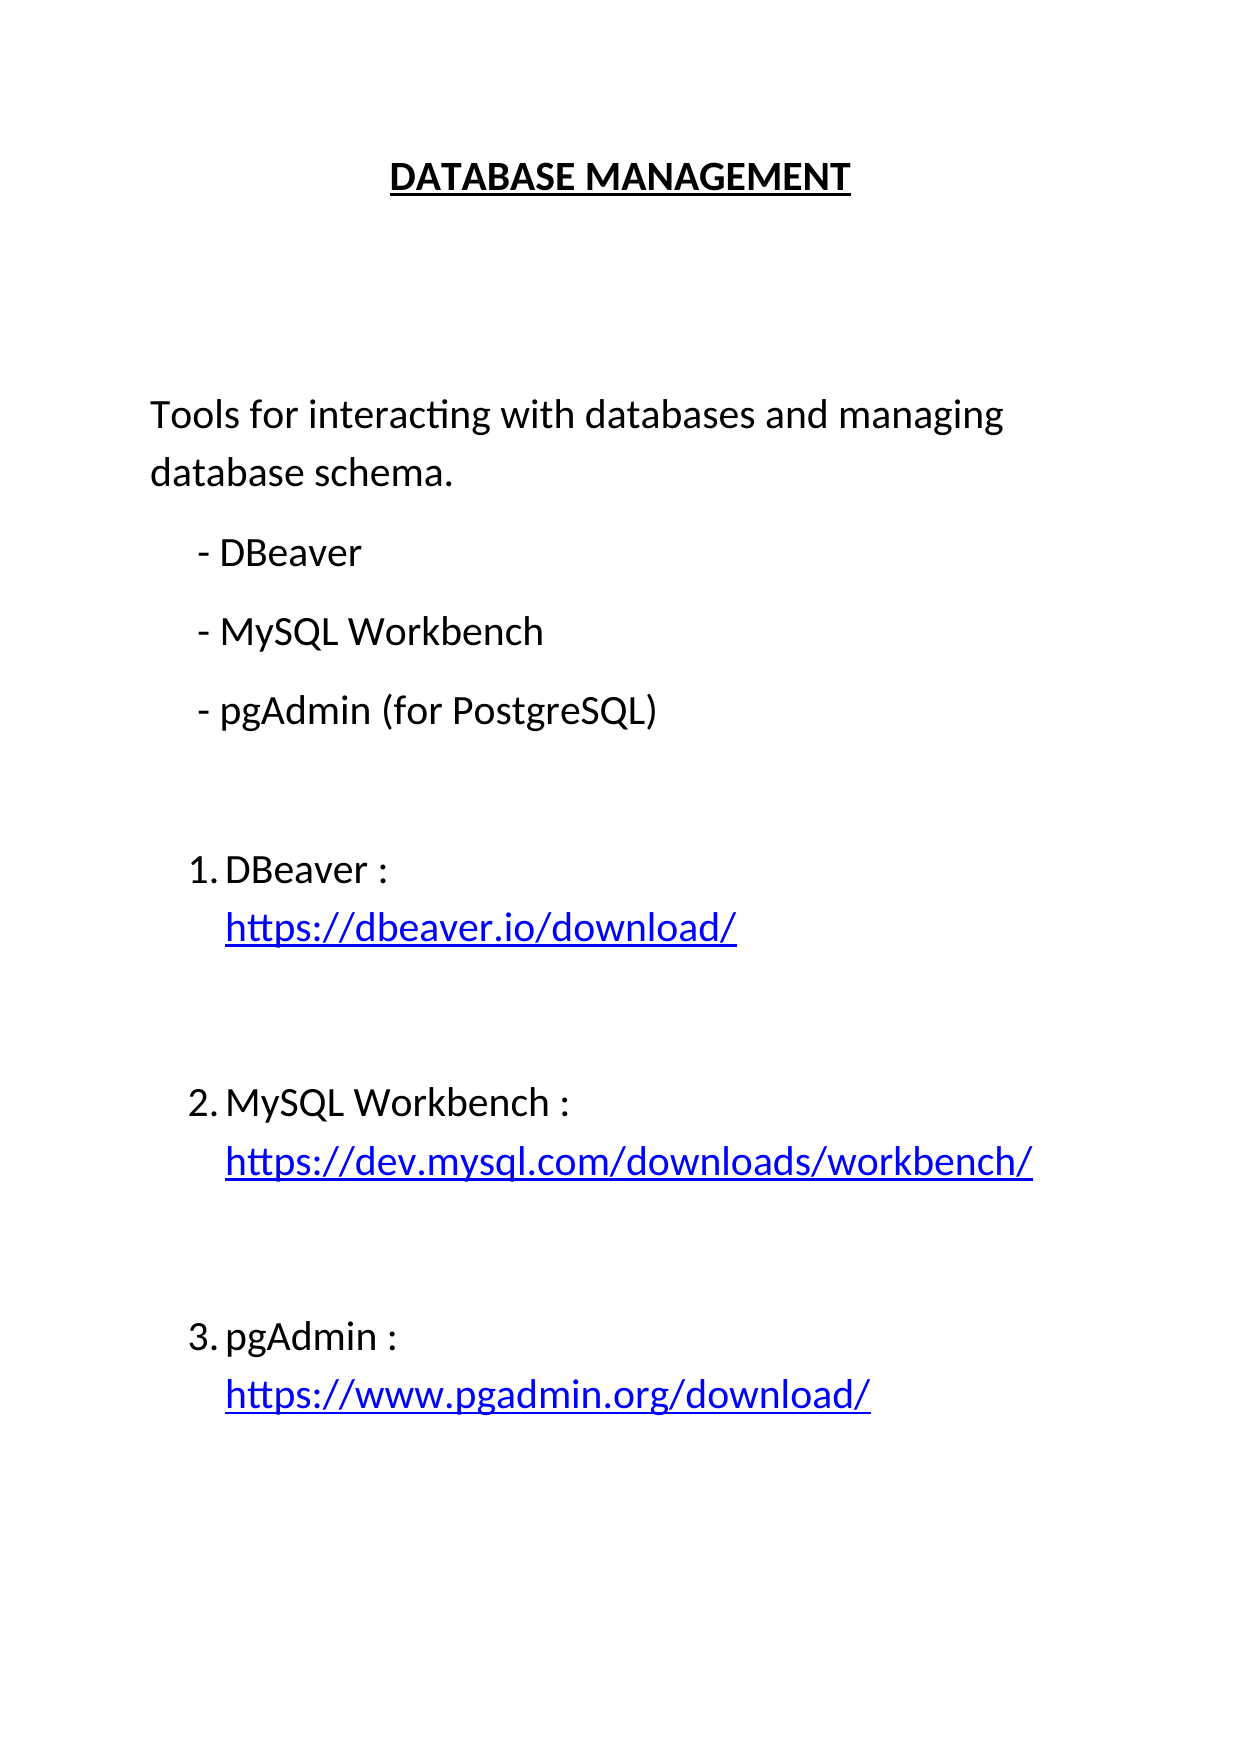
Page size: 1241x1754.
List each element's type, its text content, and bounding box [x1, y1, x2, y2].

text - MySQL Workbench [150, 605, 1090, 656]
text DATABASE MANAGEMENT [150, 150, 1090, 201]
list https://www.pgadmin.org/download/ [225, 1368, 1090, 1419]
text Tools for interacting with databases and managing database schema. [150, 388, 1090, 497]
list MySQL Workbench : [187, 1076, 1090, 1127]
list https://dbeaver.io/download/ [225, 901, 1090, 952]
list pgAdmin : [187, 1310, 1090, 1361]
list DBeaver : [187, 843, 1090, 893]
list https://dev.mysql.com/downloads/workbench/ [225, 1135, 1090, 1186]
text - DBeaver [150, 526, 1090, 576]
text - pgAdmin (for PostgreSQL) [150, 684, 1090, 735]
